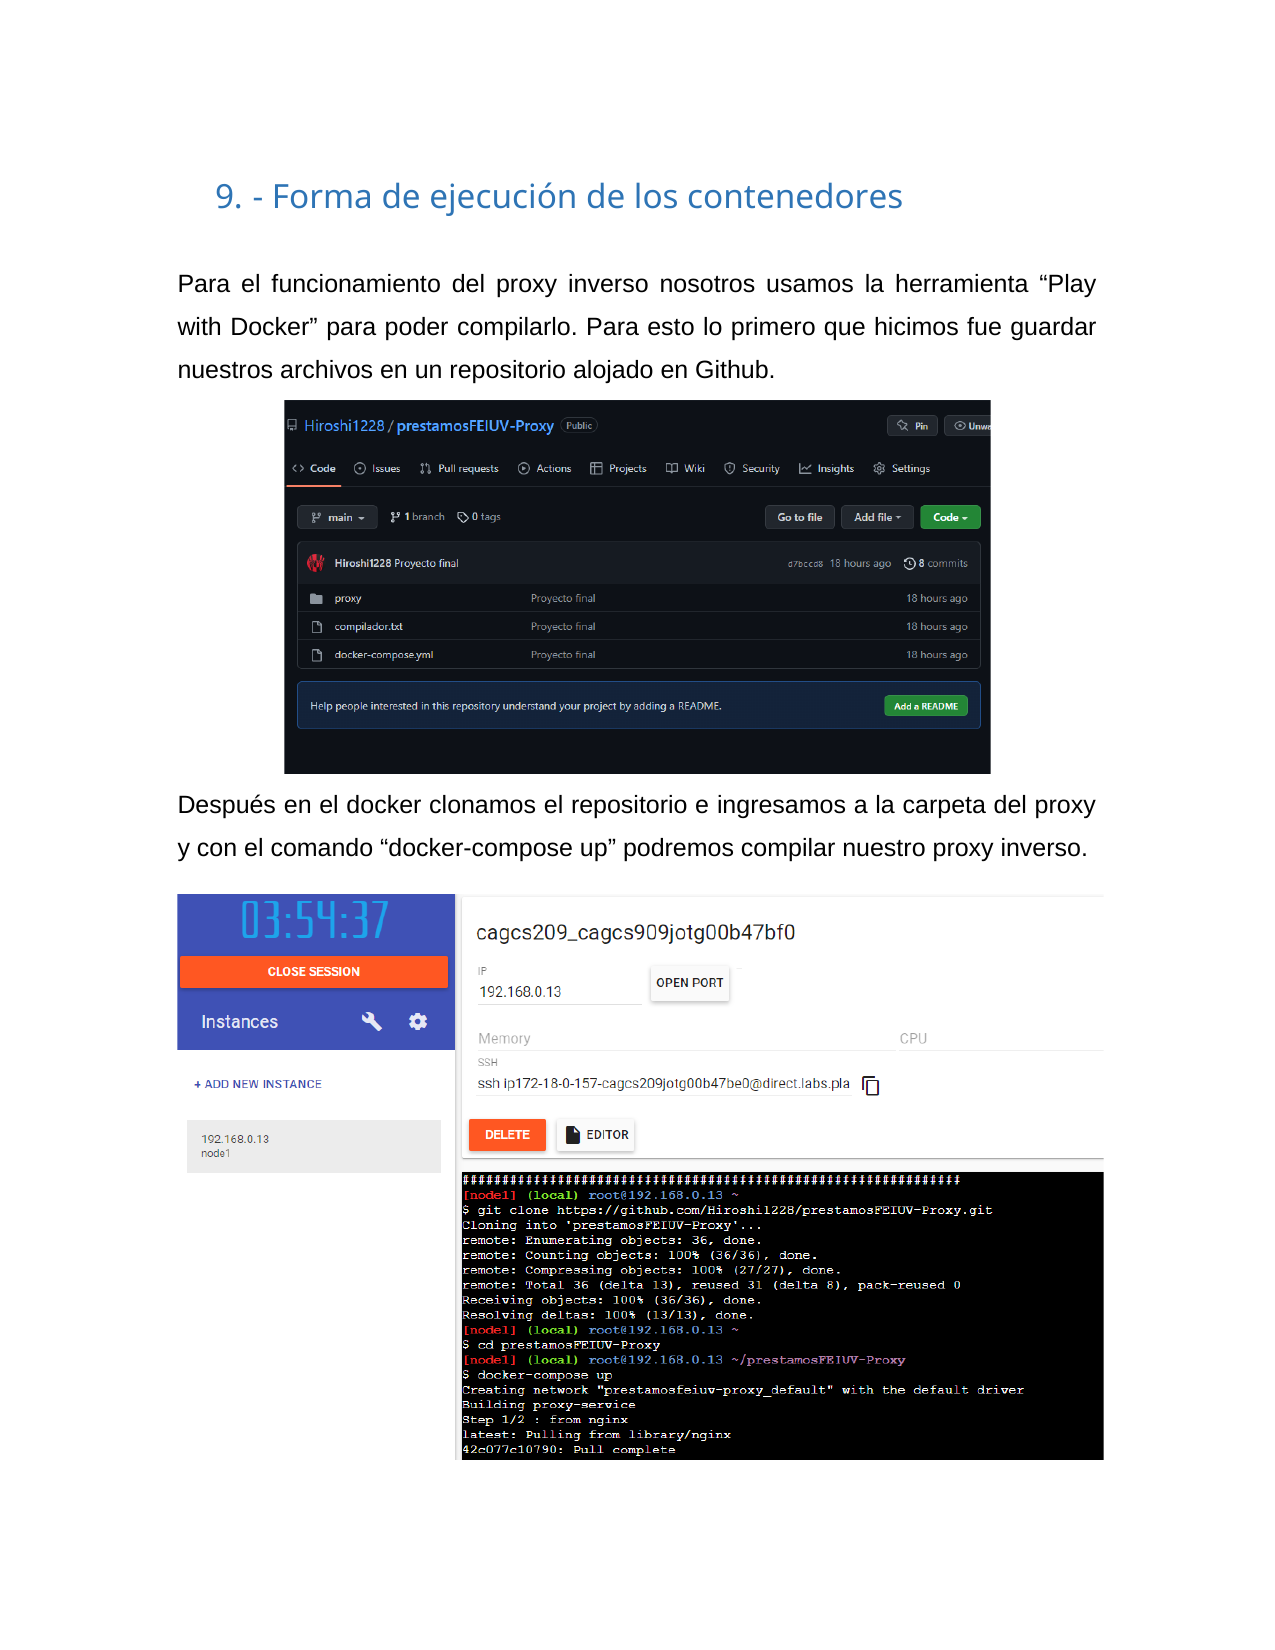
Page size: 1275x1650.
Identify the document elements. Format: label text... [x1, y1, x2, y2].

text Para el funcionamiento del proxy inverso nosotros usamos la herramienta “Play with Docker” para poder compilarlo. Para esto lo primero que hicimos fue guardar nuestros archivos en un repositorio alojado en Github. [177, 268, 1098, 383]
text Después en el docker clonamos el repositorio e ingresamos a la carpeta del proxy y con el comando “docker-compose up” podremos compilar nuestro proxy inverso. [177, 789, 1098, 861]
picture [177, 894, 1104, 1460]
picture [284, 400, 991, 774]
subtitle - Forma de ejecución de los contenedores [215, 173, 1098, 218]
